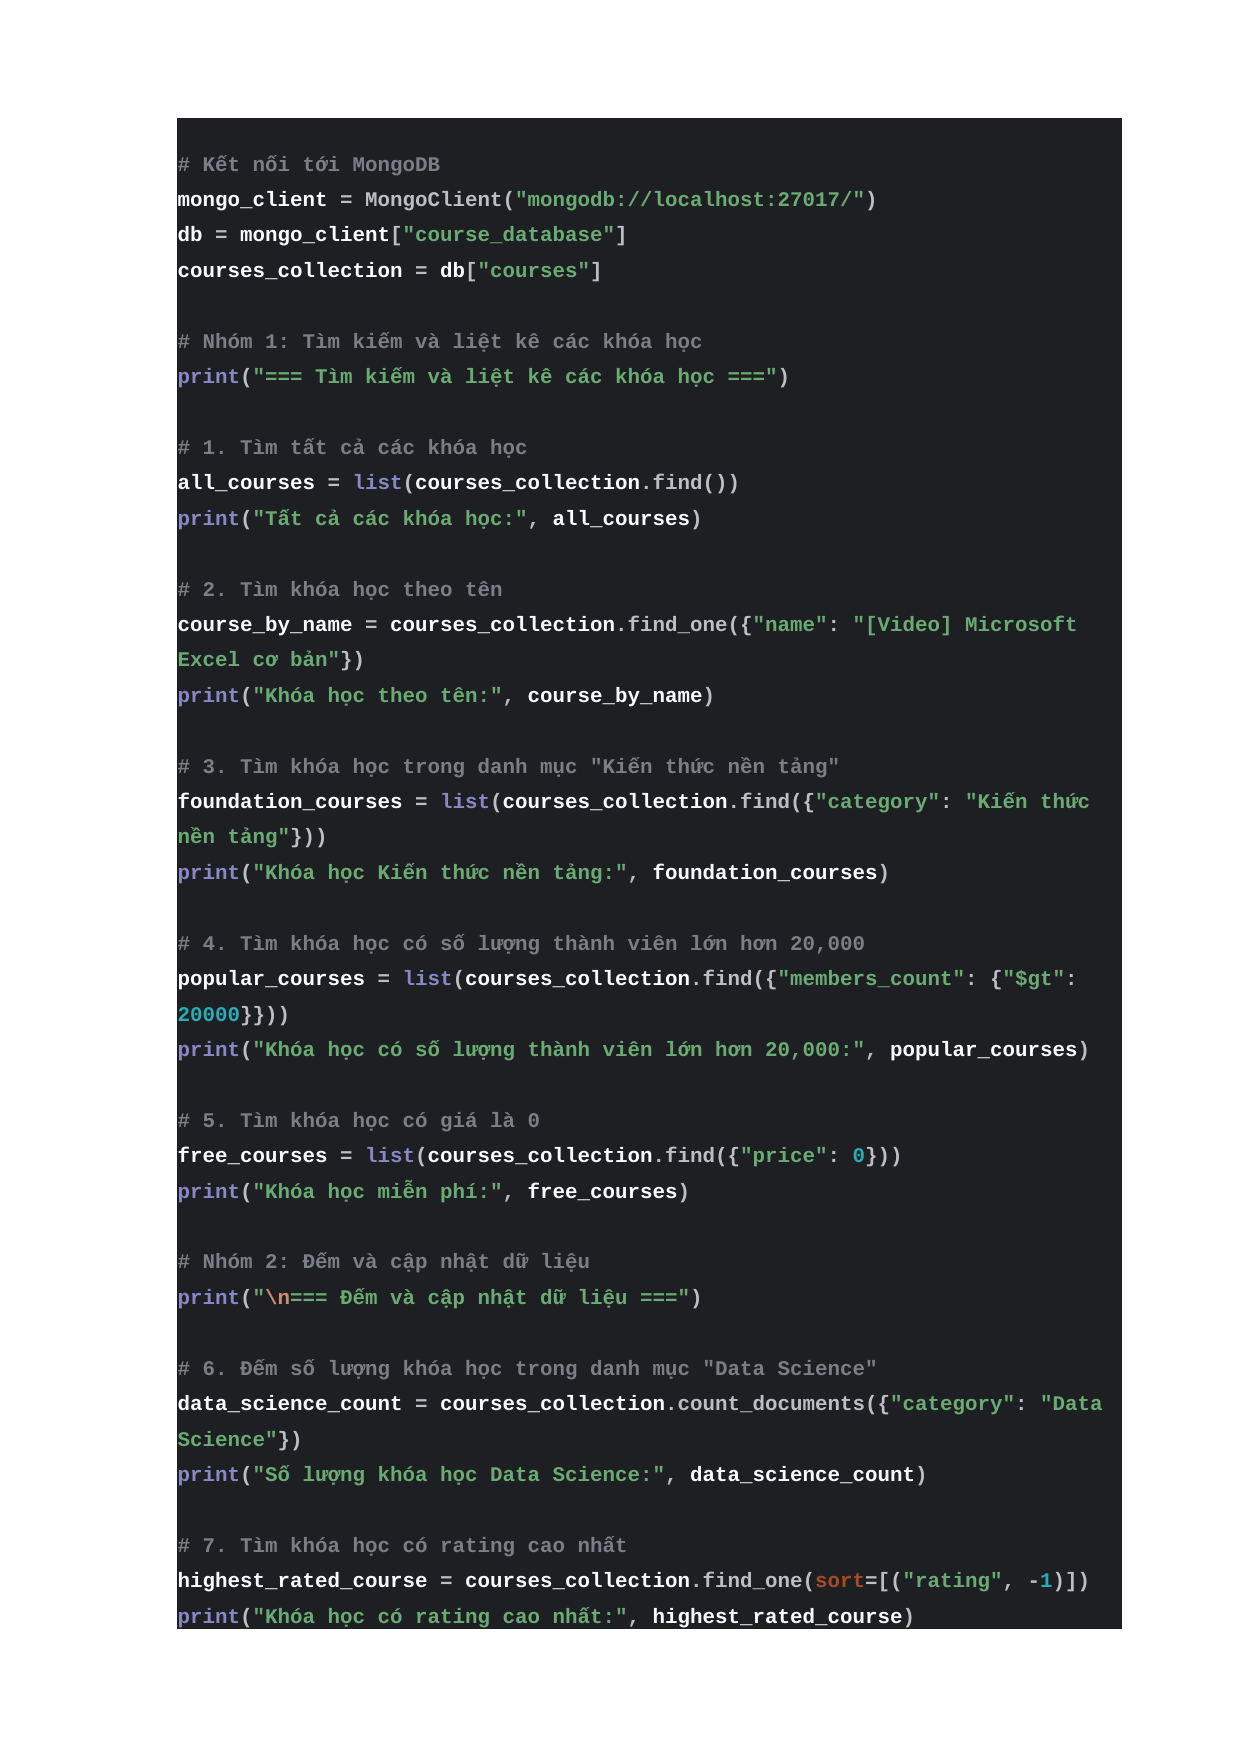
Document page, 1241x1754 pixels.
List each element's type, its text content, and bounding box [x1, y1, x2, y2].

text print("=== Tìm kiếm và liệt kê các khóa học ===") [177, 366, 1122, 390]
text data_science_count = courses_collection.count_documents({"category": "Data Science"}) [177, 1393, 1122, 1452]
text # 6. Đếm số lượng khóa học trong danh mục "Data Science" [177, 1358, 1122, 1381]
text print("Khóa học có số lượng thành viên lớn hơn 20,000:", popular_courses) [177, 1039, 1122, 1063]
text db = mongo_client["course_database"] [177, 224, 1122, 248]
text # 7. Tìm khóa học có rating cao nhất [177, 1535, 1122, 1558]
text print("Tất cả các khóa học:", all_courses) [177, 508, 1122, 531]
text print("Khóa học theo tên:", course_by_name) [177, 685, 1122, 708]
text # 2. Tìm khóa học theo tên [177, 578, 1122, 602]
text course_by_name = courses_collection.find_one({"name": "[Video] Microsoft Excel cơ bản"}) [177, 614, 1122, 673]
text # 5. Tìm khóa học có giá là 0 [177, 1110, 1122, 1133]
text # 3. Tìm khóa học trong danh mục "Kiến thức nền tảng" [177, 756, 1122, 779]
text print("Số lượng khóa học Data Science:", data_science_count) [177, 1464, 1122, 1488]
text highest_rated_course = courses_collection.find_one(sort=[("rating", -1)]) [177, 1570, 1122, 1594]
text # Nhóm 1: Tìm kiếm và liệt kê các khóa học [177, 331, 1122, 354]
text all_courses = list(courses_collection.find()) [177, 472, 1122, 496]
text print("Khóa học có rating cao nhất:", highest_rated_course) [177, 1606, 1122, 1629]
text # Kết nối tới MongoDB [177, 153, 1122, 177]
text popular_courses = list(courses_collection.find({"members_count": {"$gt": 20000}})) [177, 968, 1122, 1027]
text mongo_client = MongoClient("mongodb://localhost:27017/") [177, 189, 1122, 213]
text courses_collection = db["courses"] [177, 260, 1122, 283]
text print("\n=== Đếm và cập nhật dữ liệu ===") [177, 1287, 1122, 1311]
text # 1. Tìm tất cả các khóa học [177, 437, 1122, 461]
text foundation_courses = list(courses_collection.find({"category": "Kiến thức nền tảng"})) [177, 791, 1122, 850]
text free_courses = list(courses_collection.find({"price": 0})) [177, 1145, 1122, 1169]
text print("Khóa học Kiến thức nền tảng:", foundation_courses) [177, 862, 1122, 886]
text print("Khóa học miễn phí:", free_courses) [177, 1181, 1122, 1204]
text # Nhóm 2: Đếm và cập nhật dữ liệu [177, 1251, 1122, 1275]
text # 4. Tìm khóa học có số lượng thành viên lớn hơn 20,000 [177, 933, 1122, 956]
